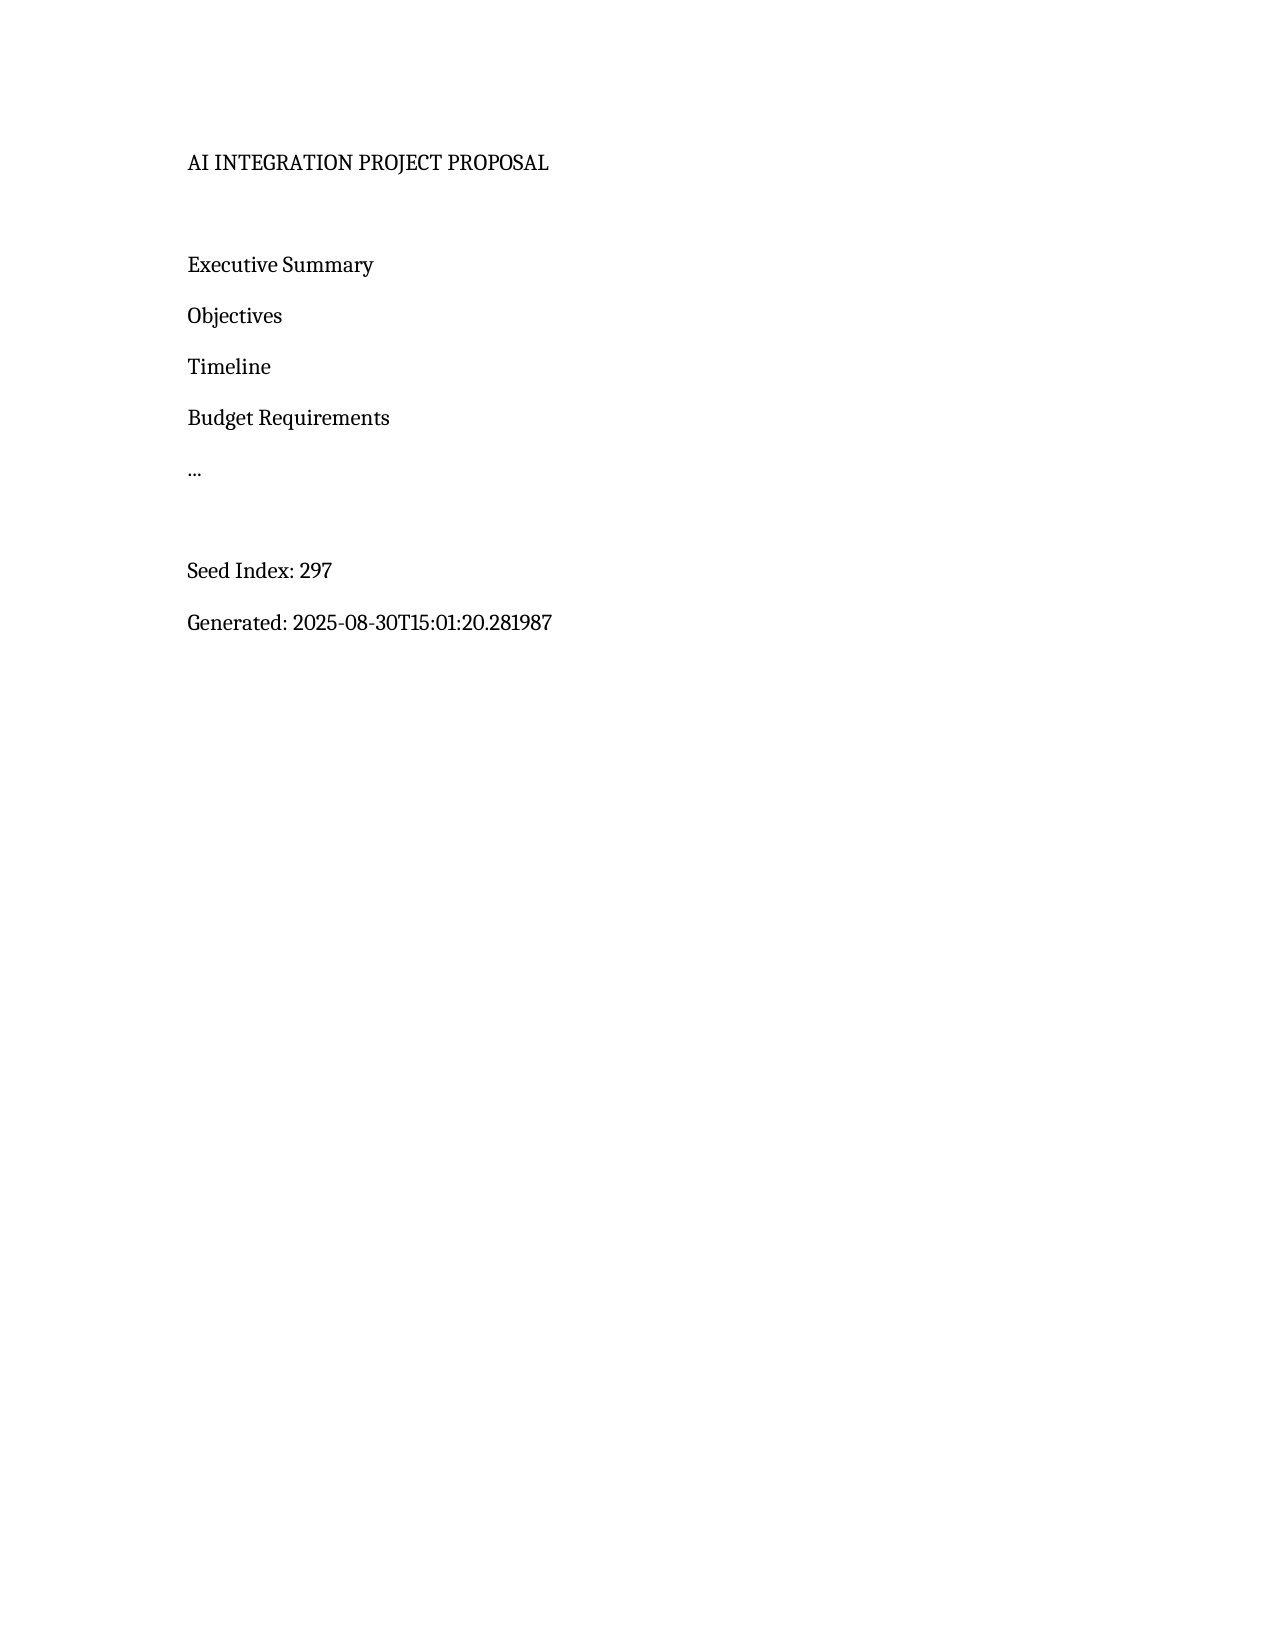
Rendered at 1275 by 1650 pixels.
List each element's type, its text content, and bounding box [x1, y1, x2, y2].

text Executive Summary [187, 252, 1087, 278]
text Budget Requirements [187, 405, 1087, 432]
text Objectives [187, 303, 1087, 329]
text Generated: 2025-08-30T15:01:20.281987 [187, 609, 1087, 636]
text Seed Index: 297 [187, 558, 1087, 585]
text ... [187, 456, 1087, 483]
text Timeline [187, 354, 1087, 381]
text AI INTEGRATION PROJECT PROPOSAL [187, 150, 1087, 176]
